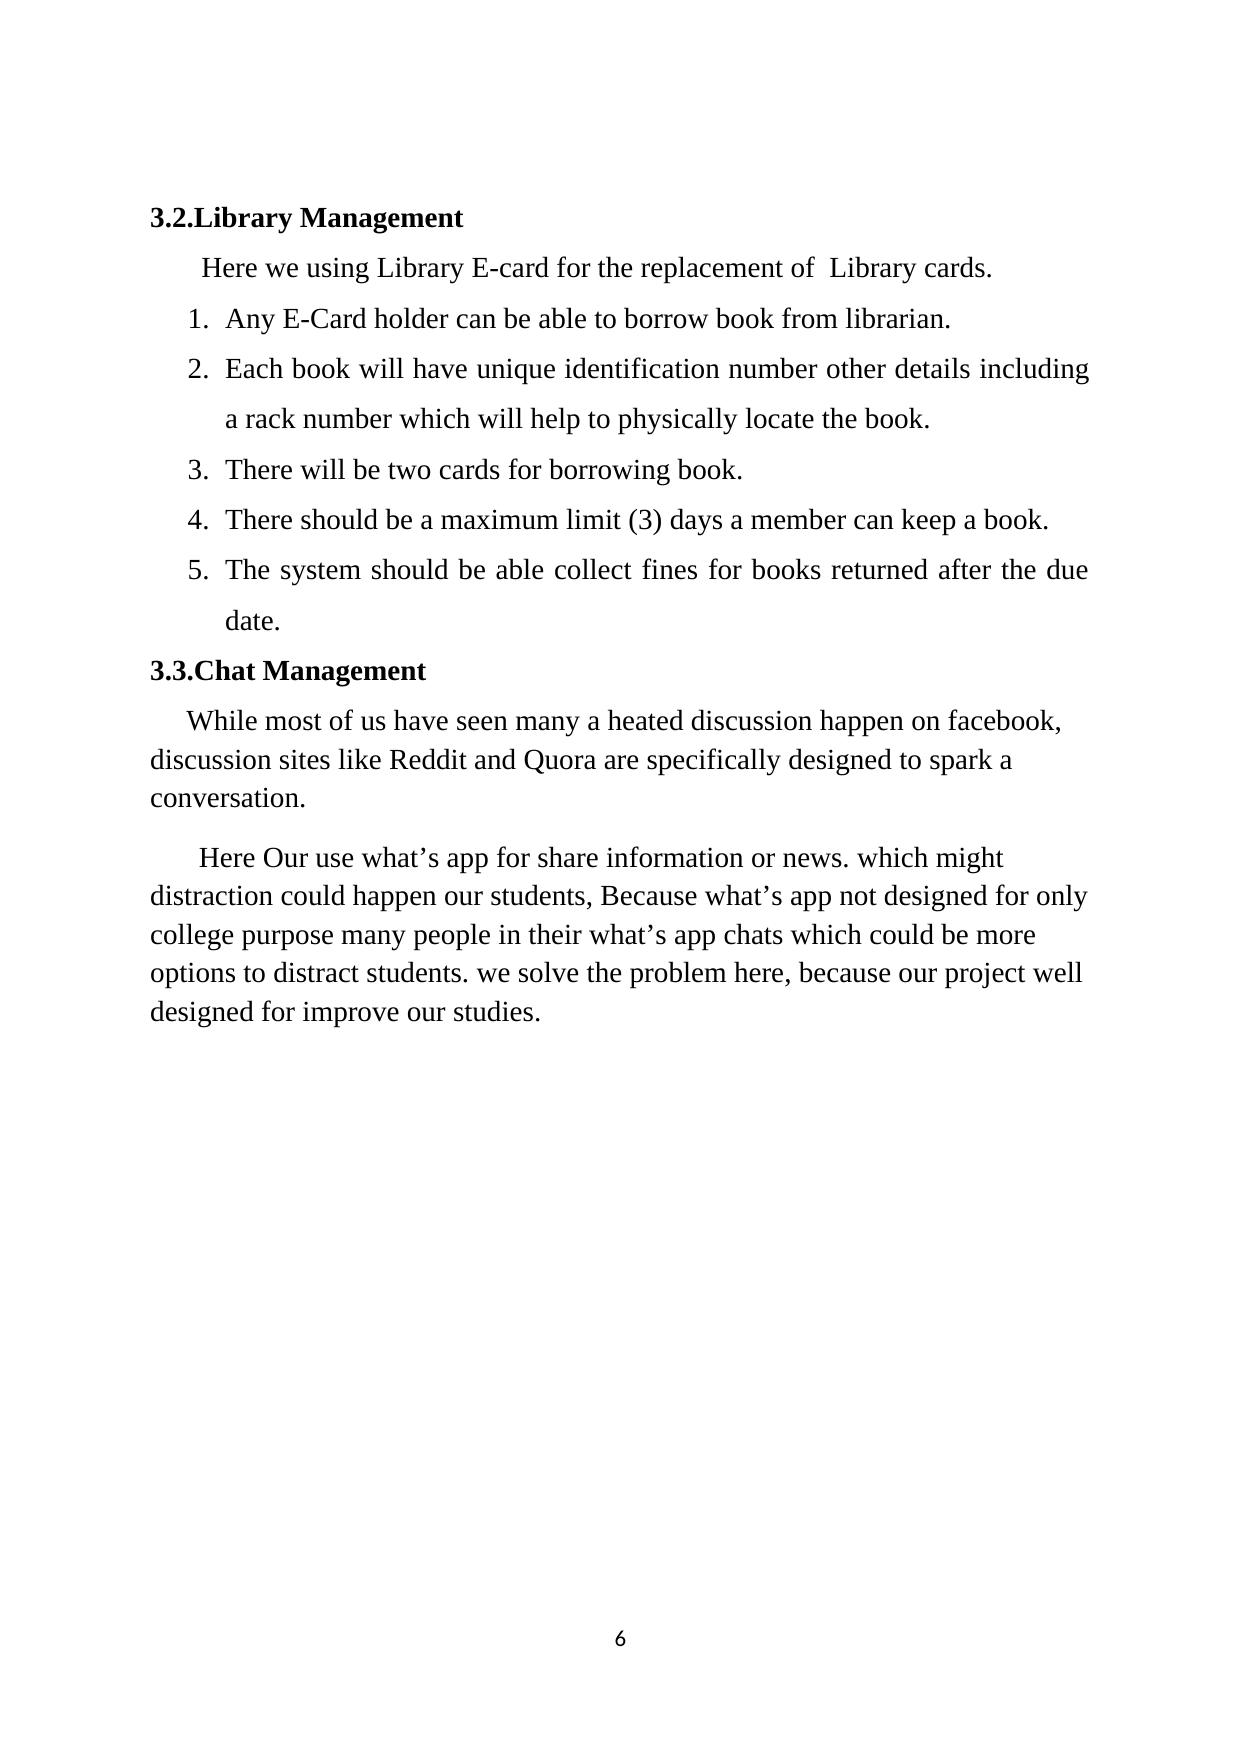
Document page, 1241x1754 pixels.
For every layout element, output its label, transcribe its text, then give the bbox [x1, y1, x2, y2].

text Here we using Library E-card for the replacement of Library cards. [150, 251, 1090, 284]
list Any E-Card holder can be able to borrow book from librarian. [187, 301, 1090, 334]
text Here Our use what’s app for share information or news. which might distraction could happen our students, Because what’s app not designed for only college purpose many people in their what’s app chats which could be more options to distract students. we solve the problem here, because our project well designed for improve our studies. [150, 840, 1090, 1028]
list The system should be able collect fines for books returned after the due date. [187, 552, 1090, 636]
text While most of us have seen many a heated discussion happen on facebook, discussion sites like Reddit and Quora are specifically designed to spark a conversation. [150, 703, 1090, 814]
text 3.2.Library Management [150, 200, 1090, 234]
list There should be a maximum limit (3) days a member can keep a book. [187, 502, 1090, 536]
list There will be two cards for borrowing book. [187, 452, 1090, 485]
list Each book will have unique identification number other details including a rack number which will help to physically locate the book. [187, 351, 1090, 435]
text 3.3.Chat Management [150, 653, 1090, 687]
